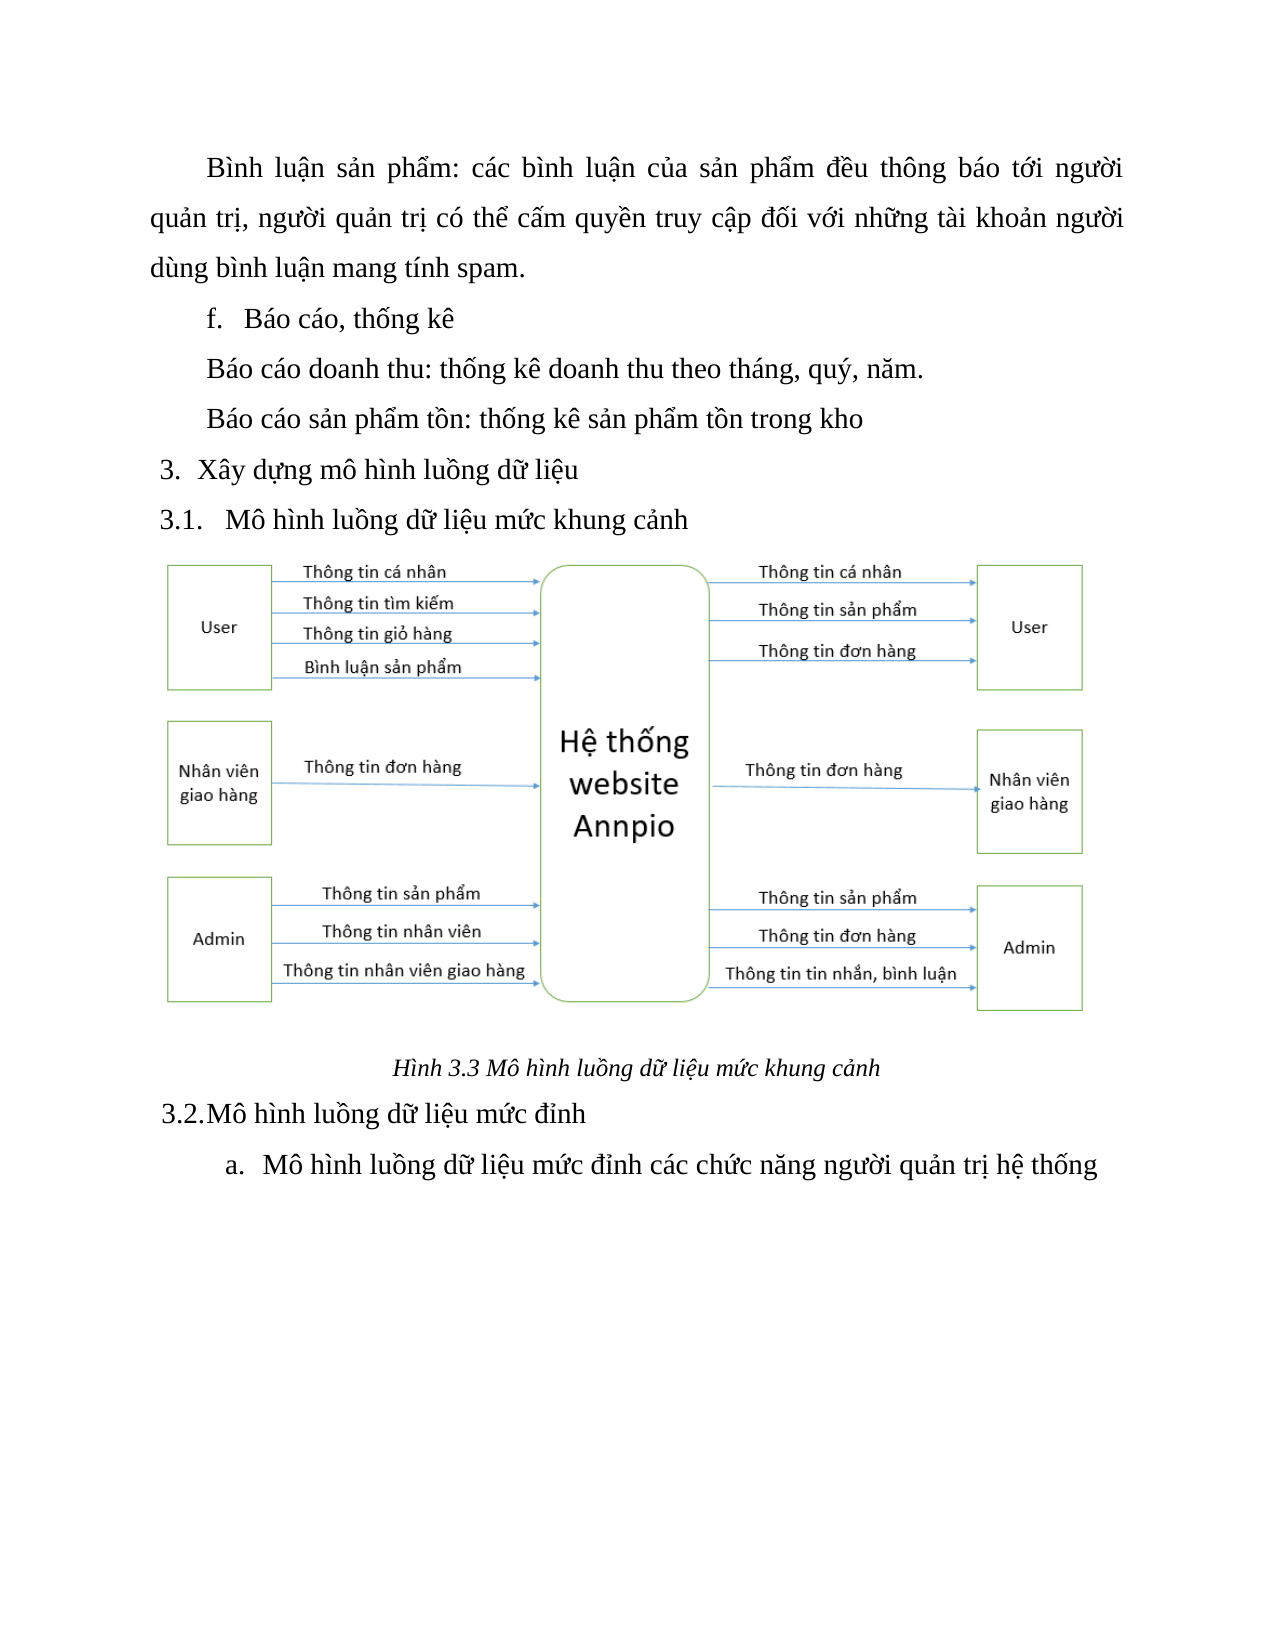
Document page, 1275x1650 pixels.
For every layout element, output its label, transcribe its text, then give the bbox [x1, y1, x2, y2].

text Hình 3.3 Mô hình luồng dữ liệu mức khung cảnh [150, 1053, 1125, 1082]
list Báo cáo, thống kê [206, 301, 1125, 334]
text Báo cáo sản phẩm tồn: thống kê sản phẩm tồn trong kho [206, 402, 1125, 435]
list Mô hình luồng dữ liệu mức đỉnh [161, 1096, 1125, 1130]
list Mô hình luồng dữ liệu mức khung cảnh [159, 502, 1125, 536]
list Mô hình luồng dữ liệu mức đỉnh các chức năng người quản trị hệ thống [225, 1147, 1125, 1180]
text Bình luận sản phẩm: các bình luận của sản phẩm đều thông báo tới người quản trị, người quản trị có thể cấm quyền truy cập đối với những tài khoản người dùng bình luận mang tính spam. [150, 150, 1125, 284]
list Xây dựng mô hình luồng dữ liệu [159, 452, 1125, 485]
text Báo cáo doanh thu: thống kê doanh thu theo tháng, quý, năm. [206, 351, 1125, 385]
picture [150, 552, 1125, 1037]
